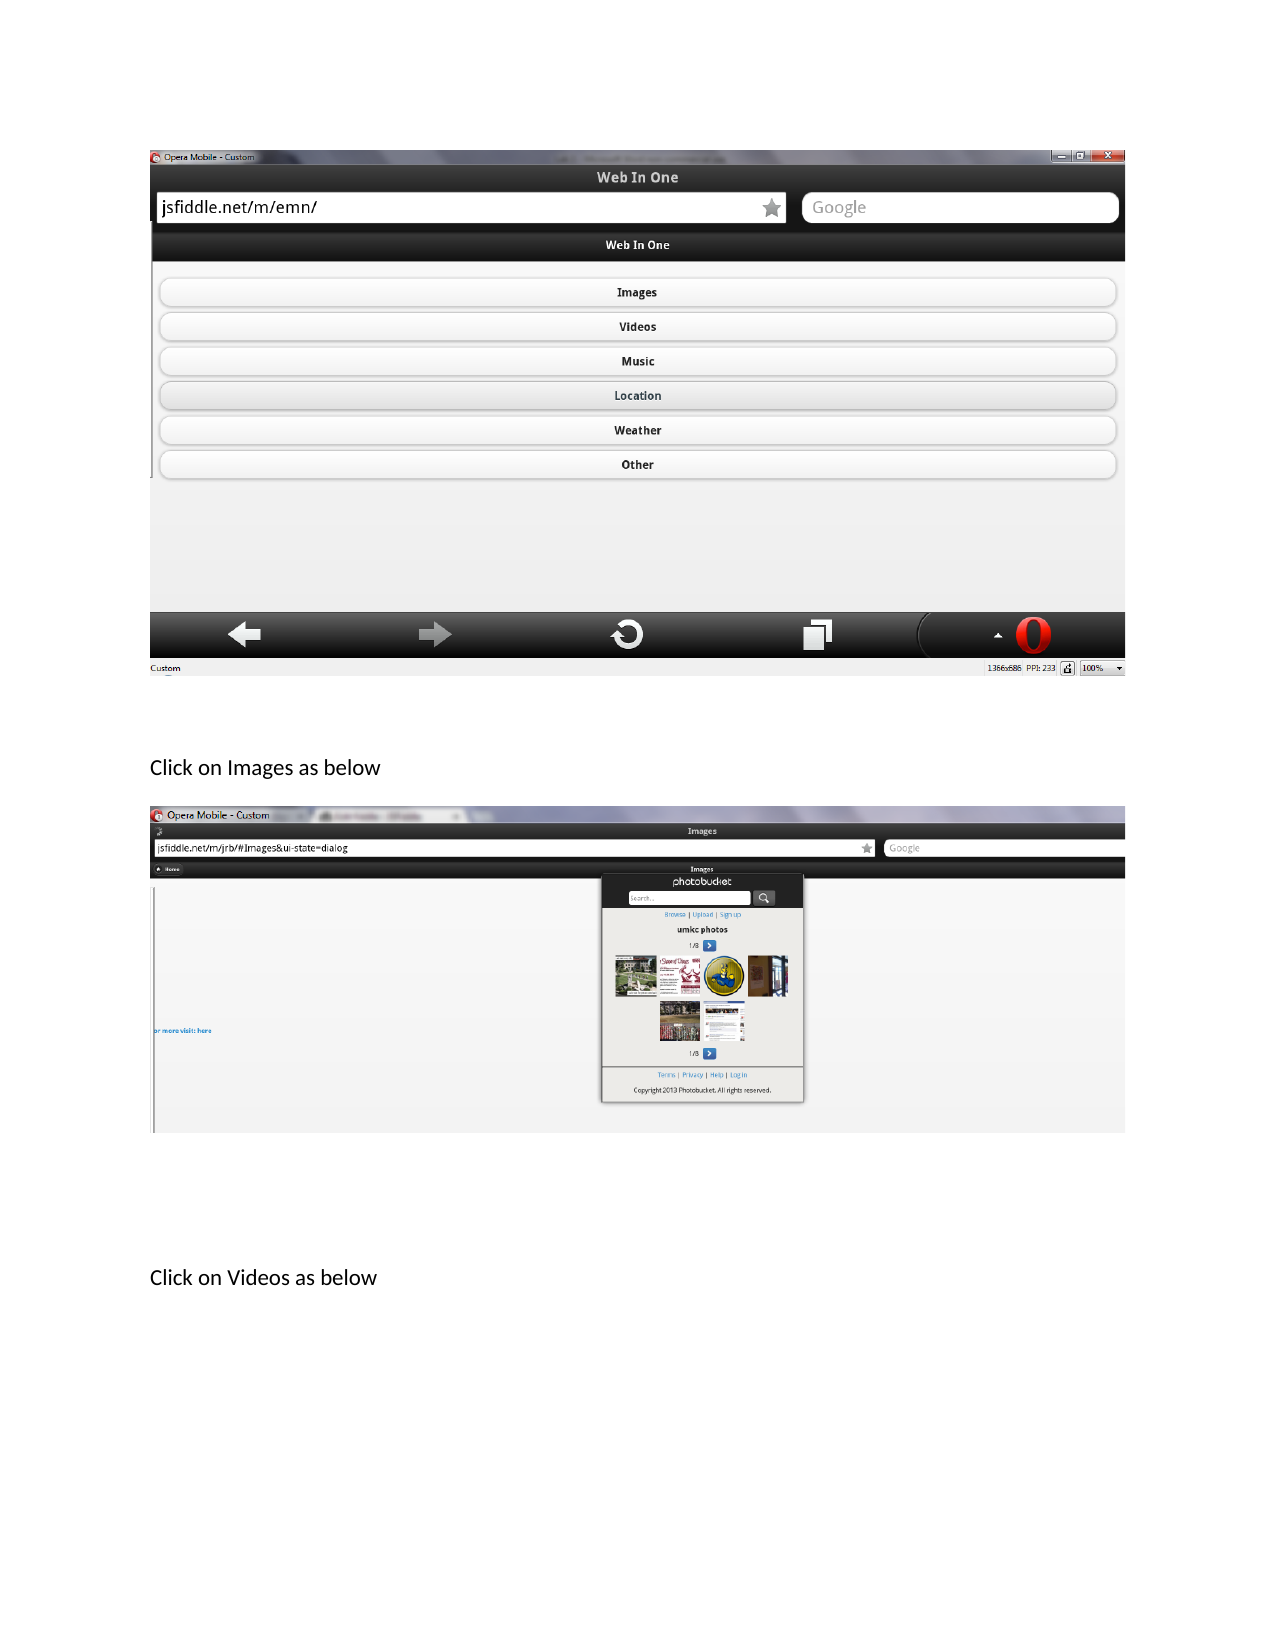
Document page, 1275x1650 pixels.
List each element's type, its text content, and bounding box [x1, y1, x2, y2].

text Click on Images as below [150, 753, 1125, 781]
picture [150, 806, 1125, 1133]
text Click on Videos as below [150, 1263, 1125, 1292]
picture [150, 150, 1125, 676]
